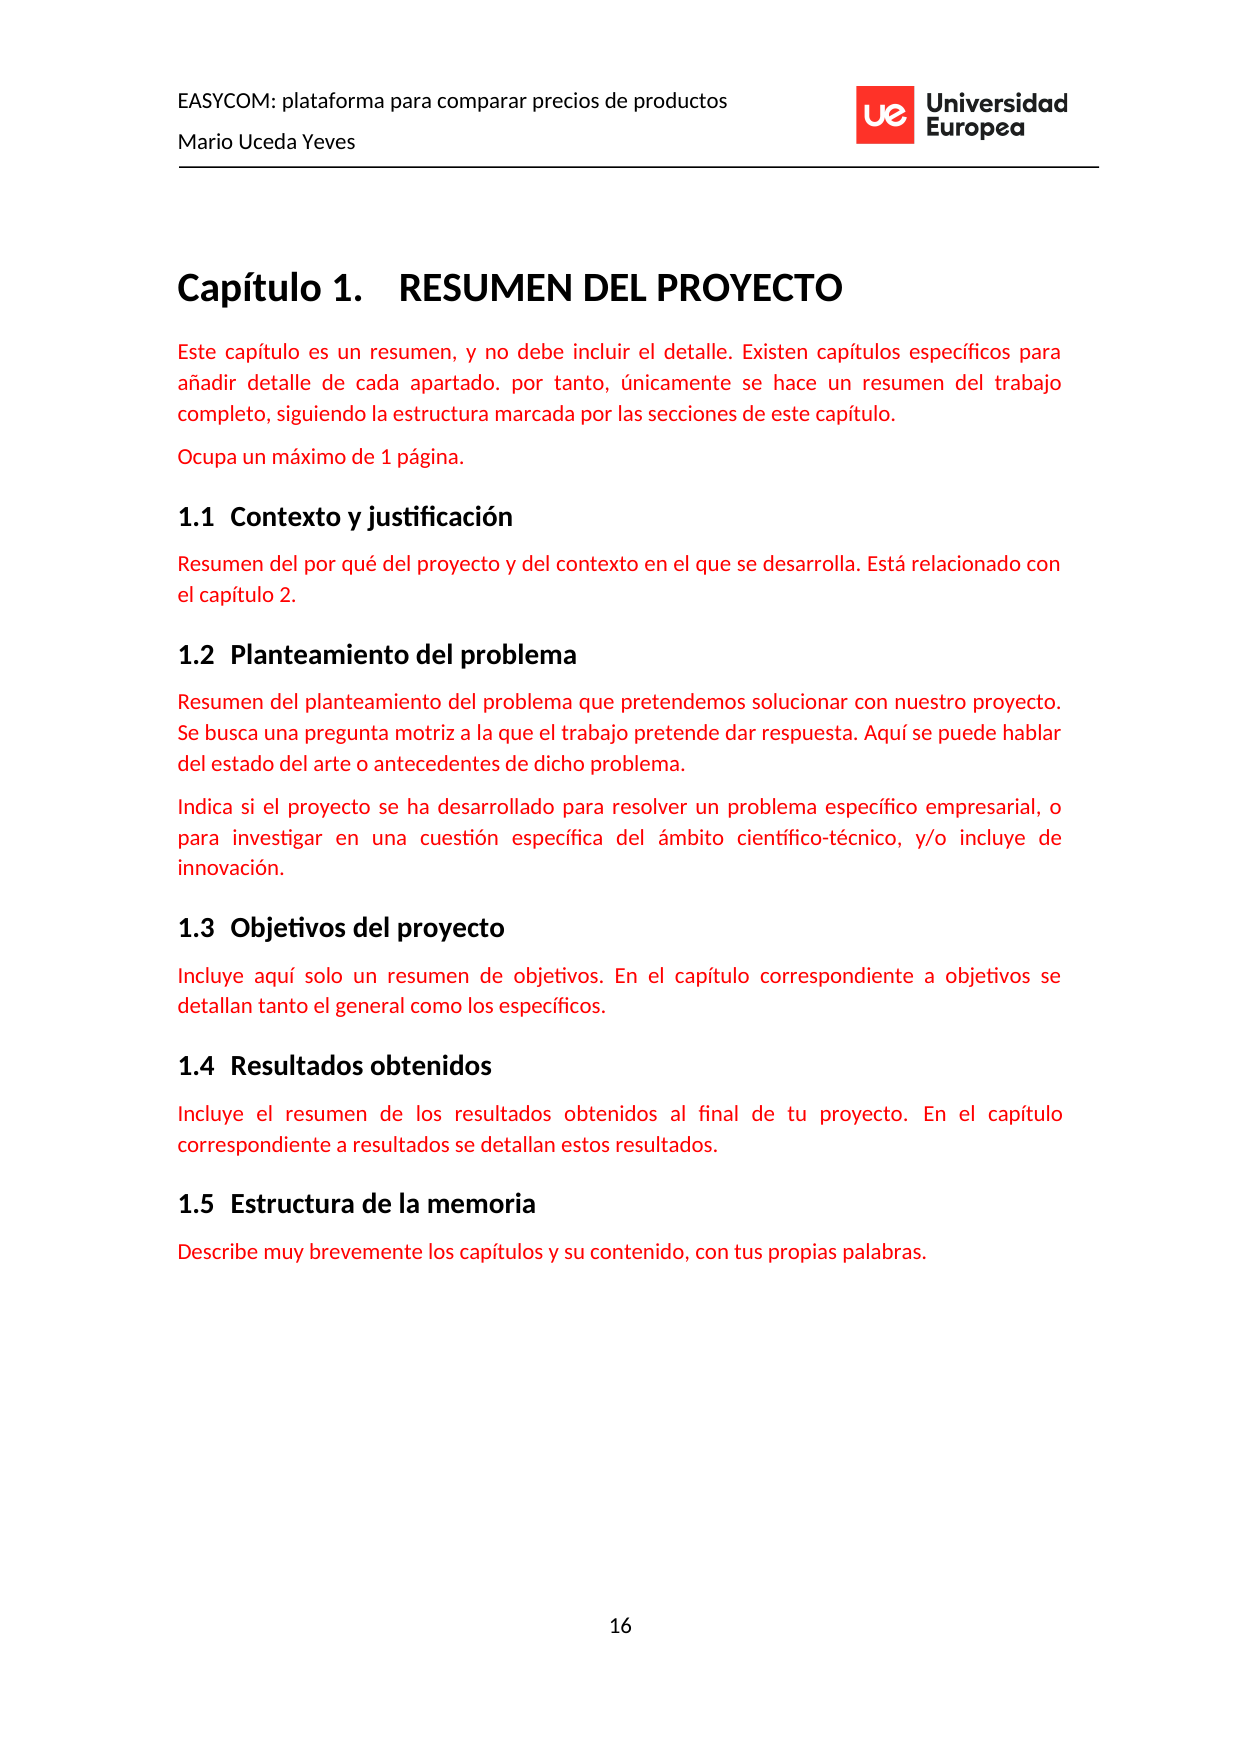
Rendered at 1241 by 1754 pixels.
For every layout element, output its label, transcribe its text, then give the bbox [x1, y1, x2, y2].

subtitle Resultados obtenidos [177, 1047, 1063, 1083]
text Describe muy brevemente los capítulos y su contenido, con tus propias palabras. [177, 1237, 1063, 1265]
subtitle Estructura de la memoria [177, 1186, 1063, 1221]
picture [856, 86, 1068, 144]
text Incluye aquí solo un resumen de objetivos. En el capítulo correspondiente a objetivos se detallan tanto el general como los específicos. [177, 961, 1063, 1020]
text Este capítulo es un resumen, y no debe incluir el detalle. Existen capítulos específicos para añadir detalle de cada apartado. por tanto, únicamente se hace un resumen del trabajo completo, siguiendo la estructura marcada por las secciones de este capítulo. [177, 337, 1063, 427]
text Indica si el proyecto se ha desarrollado para resolver un problema específico empresarial, o para investigar en una cuestión específica del ámbito científico-técnico, y/o incluye de innovación. [177, 792, 1063, 882]
subtitle Objetivos del proyecto [177, 909, 1063, 945]
text Incluye el resumen de los resultados obtenidos al final de tu proyecto. En el capítulo correspondiente a resultados se detallan estos resultados. [177, 1099, 1063, 1158]
subtitle Contexto y justificación [177, 498, 1063, 533]
text Resumen del por qué del proyecto y del contexto en el que se desarrolla. Está relacionado con el capítulo 2. [177, 549, 1063, 608]
text Resumen del planteamiento del problema que pretendemos solucionar con nuestro proyecto. Se busca una pregunta motriz a la que el trabajo pretende dar respuesta. Aquí se puede hablar del estado del arte o antecedentes de dicho problema. [177, 687, 1063, 777]
text Ocupa un máximo de 1 página. [177, 442, 1063, 470]
subtitle Planteamiento del problema [177, 636, 1063, 671]
subtitle RESUMEN DEL PROYECTO [177, 261, 1063, 312]
